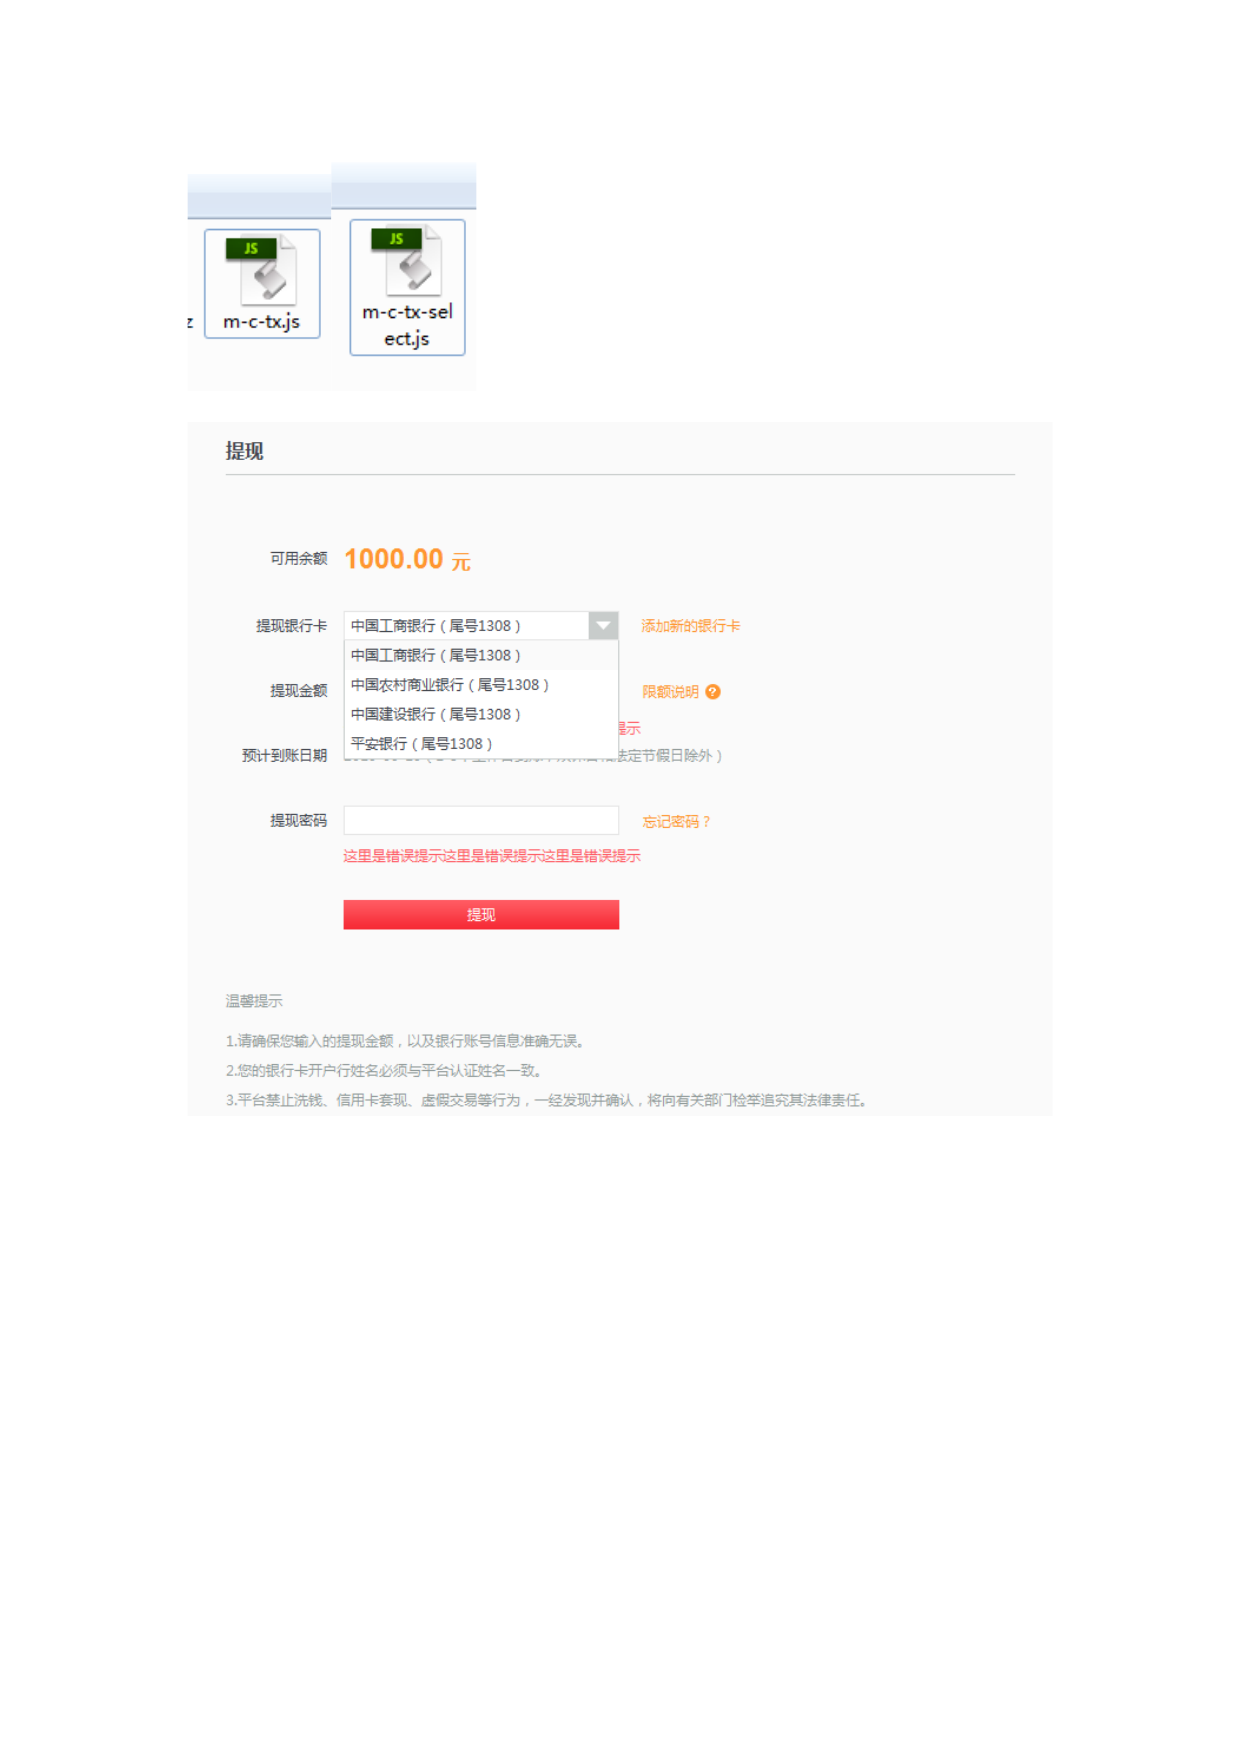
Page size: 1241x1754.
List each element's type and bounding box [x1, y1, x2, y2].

picture [187, 422, 1053, 1116]
picture [187, 162, 477, 391]
